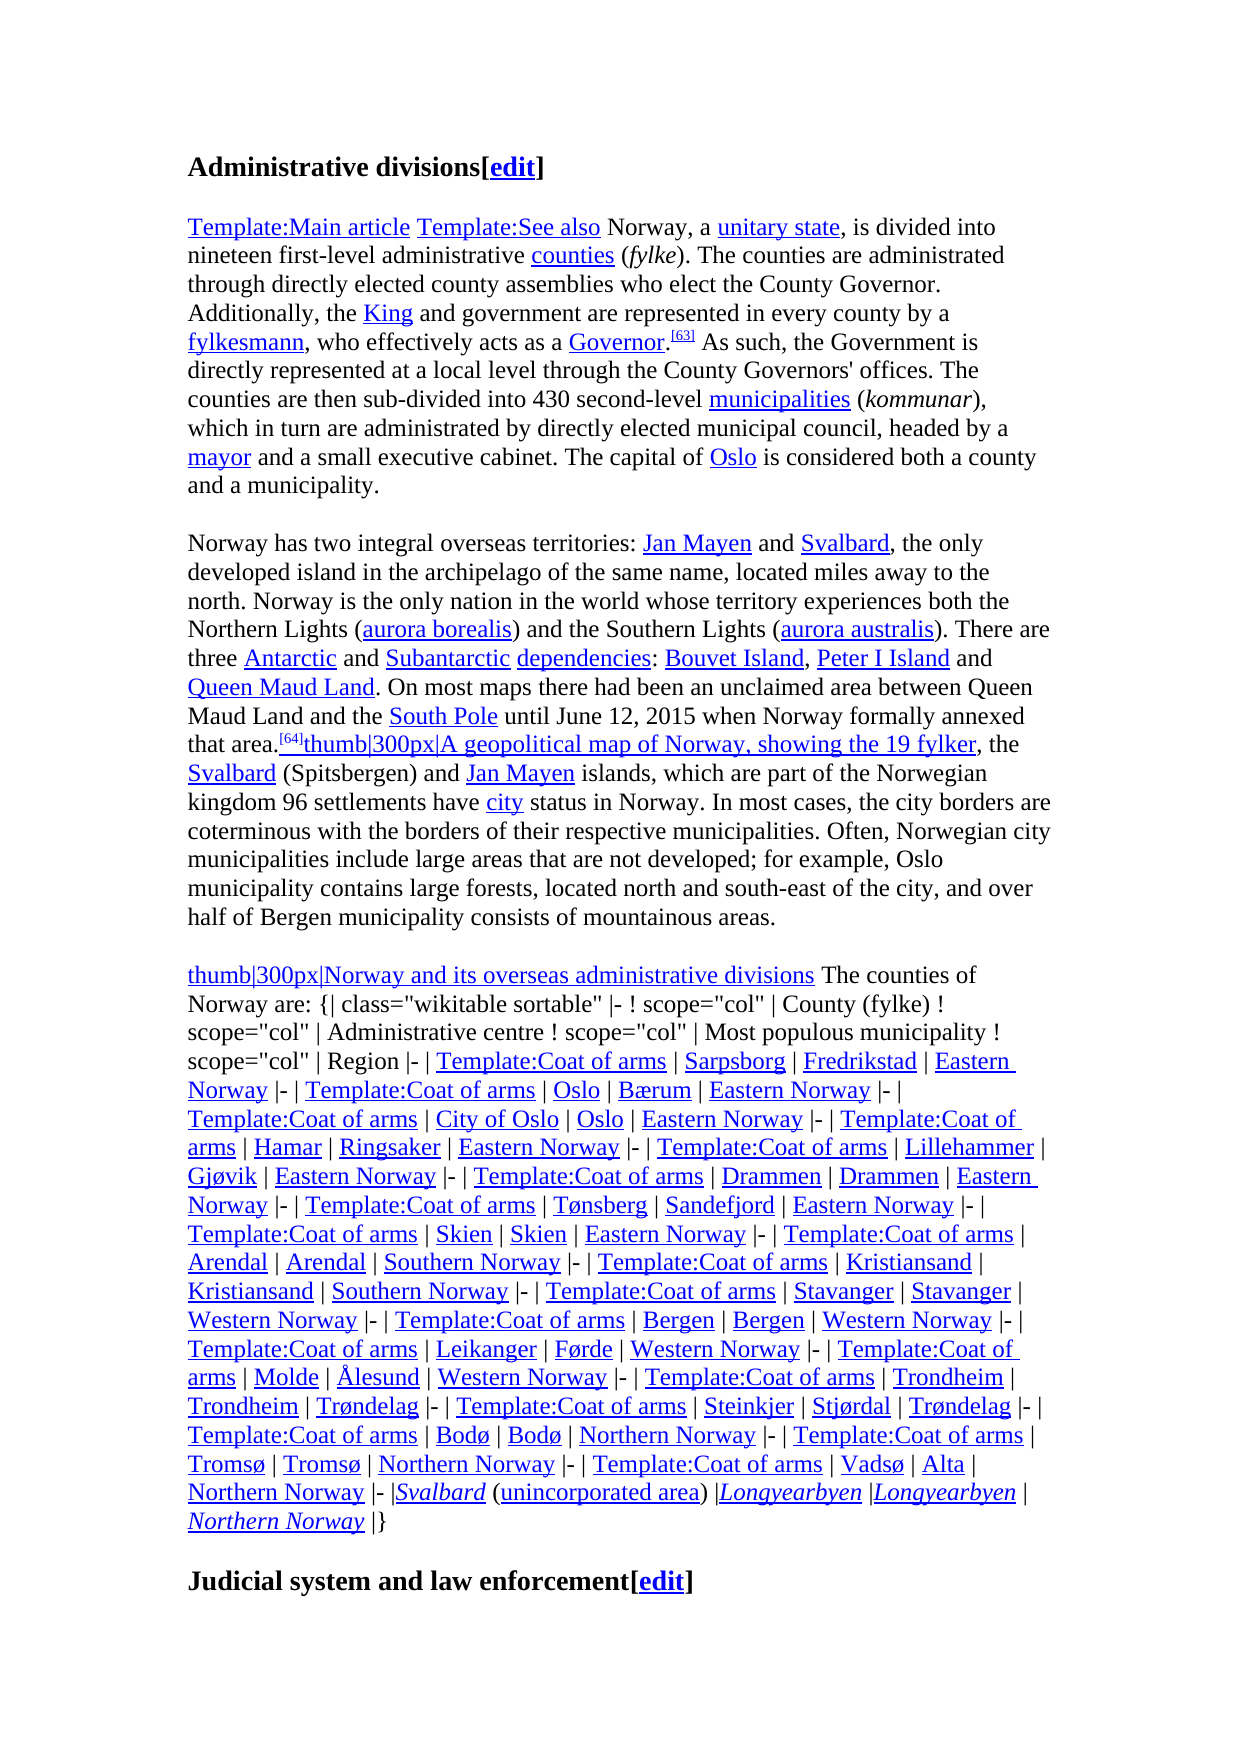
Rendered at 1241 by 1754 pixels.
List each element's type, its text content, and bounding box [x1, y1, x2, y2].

subtitle Judicial system and law enforcement[edit] [187, 1564, 1053, 1596]
text Norway has two integral overseas territories: Jan Mayen and Svalbard, the only developed island in the archipelago of the same name, located miles away to the north. Norway is the only nation in the world whose territory experiences both the Northern Lights (aurora borealis) and the Southern Lights (aurora australis). There are three Antarctic and Subantarctic dependencies: Bouvet Island, Peter I Island and Queen Maud Land. On most maps there had been an unclaimed area between Queen Maud Land and the South Pole until June 12, 2015 when Norway formally annexed that area.[64]thumb|300px|A geopolitical map of Norway, showing the 19 fylker, the Svalbard (Spitsbergen) and Jan Mayen islands, which are part of the Norwegian kingdom 96 settlements have city status in Norway. In most cases, the city borders are coterminous with the borders of their respective municipalities. Often, Norwegian city municipalities include large areas that are not developed; for example, Oslo municipality contains large forests, located north and south-east of the city, and over half of Bergen municipality consists of mountainous areas. [187, 528, 1053, 931]
text thumb|300px|Norway and its overseas administrative divisions The counties of Norway are: {| class="wikitable sortable" |- ! scope="col" | County (fylke) ! scope="col" | Administrative centre ! scope="col" | Most populous municipality ! scope="col" | Region |- | Template:Coat of arms | Sarpsborg | Fredrikstad | Eastern Norway |- | Template:Coat of arms | Oslo | Bærum | Eastern Norway |- | Template:Coat of arms | City of Oslo | Oslo | Eastern Norway |- | Template:Coat of arms | Hamar | Ringsaker | Eastern Norway |- | Template:Coat of arms | Lillehammer | Gjøvik | Eastern Norway |- | Template:Coat of arms | Drammen | Drammen | Eastern Norway |- | Template:Coat of arms | Tønsberg | Sandefjord | Eastern Norway |- | Template:Coat of arms | Skien | Skien | Eastern Norway |- | Template:Coat of arms | Arendal | Arendal | Southern Norway |- | Template:Coat of arms | Kristiansand | Kristiansand | Southern Norway |- | Template:Coat of arms | Stavanger | Stavanger | Western Norway |- | Template:Coat of arms | Bergen | Bergen | Western Norway |- | Template:Coat of arms | Leikanger | Førde | Western Norway |- | Template:Coat of arms | Molde | Ålesund | Western Norway |- | Template:Coat of arms | Trondheim | Trondheim | Trøndelag |- | Template:Coat of arms | Steinkjer | Stjørdal | Trøndelag |- | Template:Coat of arms | Bodø | Bodø | Northern Norway |- | Template:Coat of arms | Tromsø | Tromsø | Northern Norway |- | Template:Coat of arms | Vadsø | Alta | Northern Norway |- |Svalbard (unincorporated area) |Longyearbyen |Longyearbyen |Northern Norway |} [187, 960, 1053, 1535]
subtitle Administrative divisions[edit] [187, 150, 1053, 182]
text Template:Main article Template:See also Norway, a unitary state, is divided into nineteen first-level administrative counties (fylke). The counties are administrated through directly elected county assemblies who elect the County Governor. Additionally, the King and government are represented in every county by a fylkesmann, who effectively acts as a Governor.[63] As such, the Government is directly represented at a local level through the County Governors' offices. The counties are then sub-divided into 430 second-level municipalities (kommunar), which in turn are administrated by directly elected municipal council, headed by a mayor and a small executive cabinet. The capital of Oslo is considered both a county and a municipality. [187, 212, 1053, 499]
